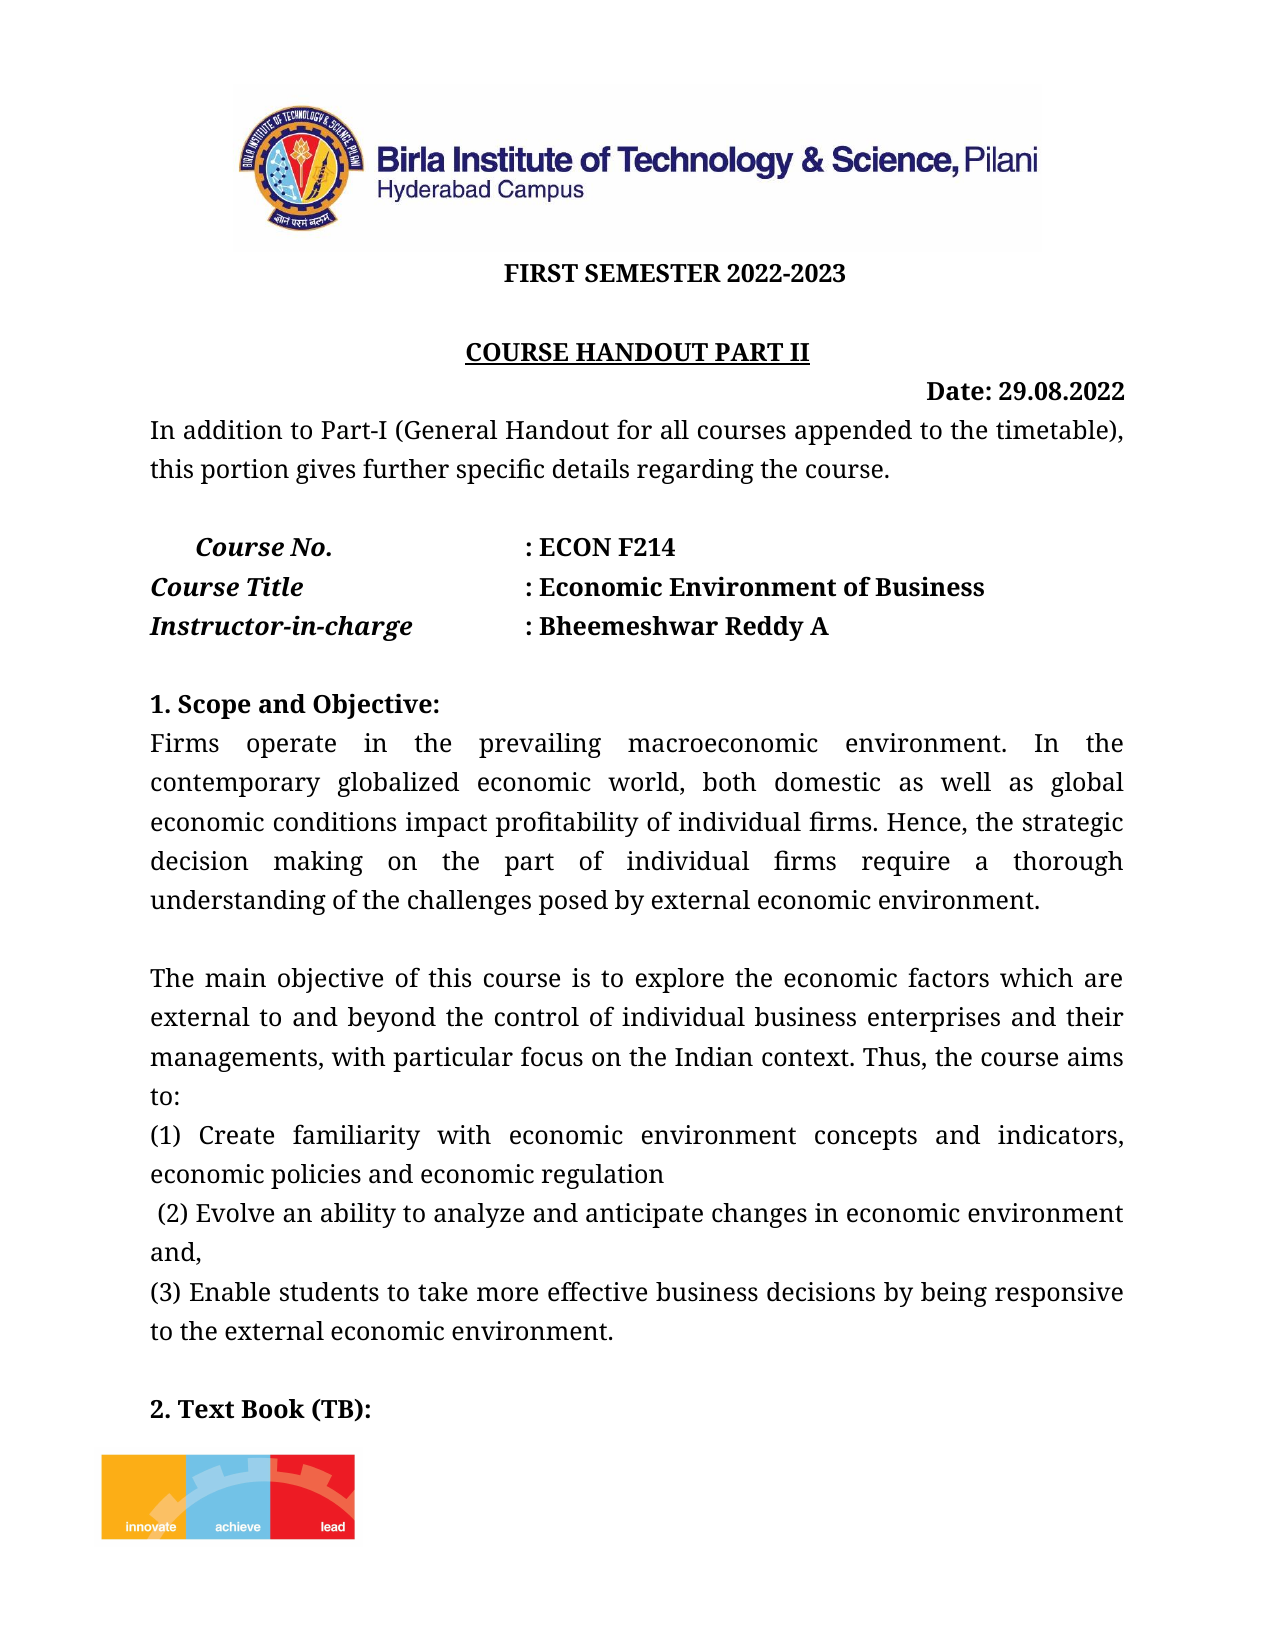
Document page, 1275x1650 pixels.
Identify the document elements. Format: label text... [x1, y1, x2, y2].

text Date: 29.08.2022 [150, 373, 1125, 407]
text In addition to Part-I (General Handout for all courses appended to the timetable), this portion gives further specific details regarding the course. [150, 412, 1125, 486]
text COURSE HANDOUT PART II [150, 334, 1125, 368]
text Instructor-in-charge : Bheemeshwar Reddy A [150, 608, 1125, 642]
text 2. Text Book (TB): [150, 1392, 1125, 1426]
text (2) Evolve an ability to analyze and anticipate changes in economic environment and, [150, 1196, 1125, 1269]
text Firms operate in the prevailing macroeconomic environment. In the contemporary globalized economic world, both domestic as well as global economic conditions impact profitability of individual firms. Hence, the strategic decision making on the part of individual firms require a thorough understanding of the challenges posed by external economic environment. [150, 726, 1125, 917]
subtitle Course No. : ECON F214 [150, 530, 1125, 564]
text 1. Scope and Objective: [150, 687, 1125, 721]
subtitle FIRST SEMESTER 2022-2023 [150, 256, 1125, 290]
picture [93, 1447, 363, 1547]
text Course Title : Economic Environment of Business [150, 569, 1125, 603]
text (1) Create familiarity with economic environment concepts and indicators, economic policies and economic regulation [150, 1117, 1125, 1191]
picture [232, 84, 1043, 252]
text The main objective of this course is to explore the economic factors which are external to and beyond the control of individual business enterprises and their managements, with particular focus on the Indian context. Thus, the course aims to: [150, 961, 1125, 1112]
text (3) Enable students to take more effective business decisions by being responsive to the external economic environment. [150, 1274, 1125, 1347]
